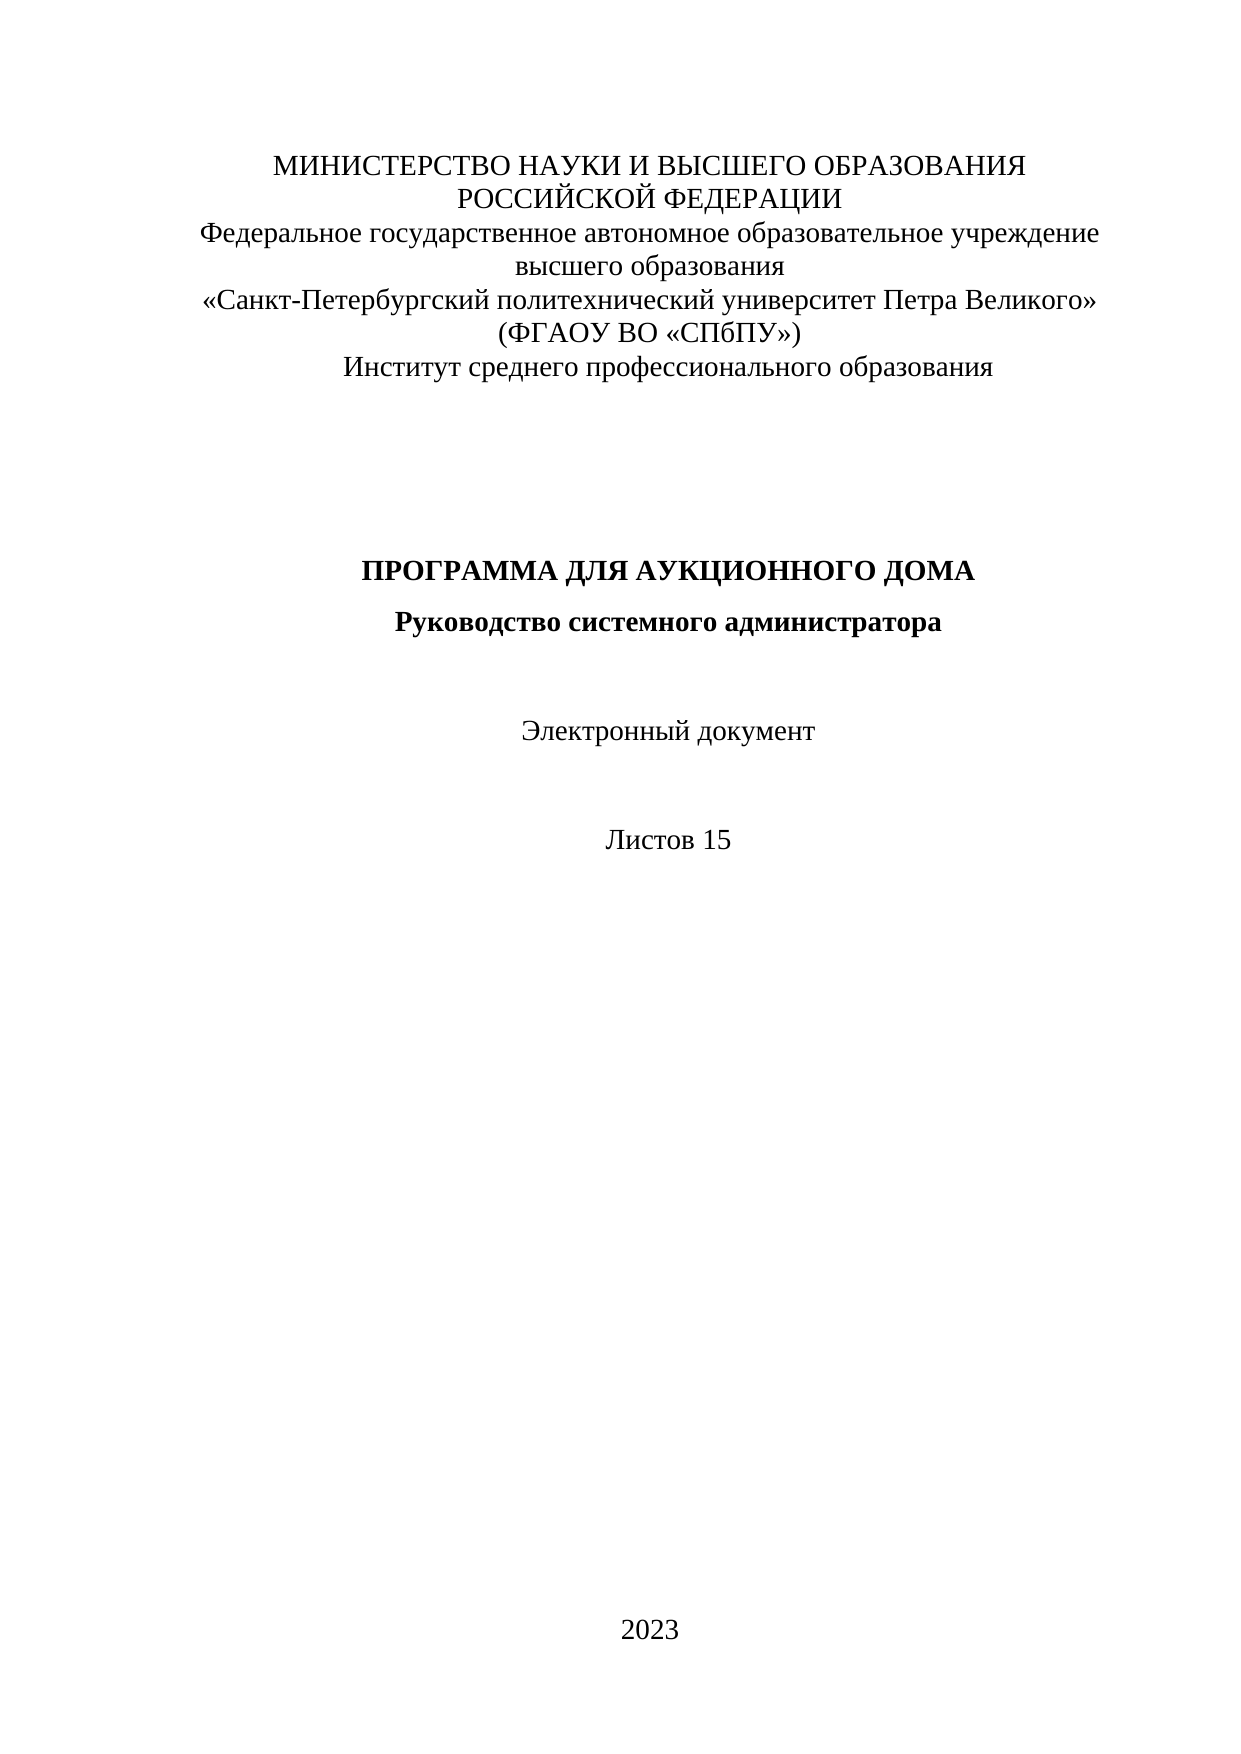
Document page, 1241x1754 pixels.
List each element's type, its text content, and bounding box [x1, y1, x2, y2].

text Федеральное государственное автономное образовательное учреждение [118, 215, 1181, 248]
text (ФГАОУ ВО «СПбПУ») [118, 315, 1181, 349]
text Руководство системного администратора [155, 604, 1181, 637]
text «Санкт-Петербургский политехнический университет Петра Великого» [118, 282, 1181, 315]
text МИНИСТЕРСТВО НАУКИ и высшего образования [118, 148, 1181, 181]
text 2023 [118, 1612, 1181, 1646]
text ПРОГРАММА ДЛЯ АУКЦИОННОГО ДОМА [155, 553, 1181, 587]
text Листов 15 [155, 822, 1181, 856]
text РОССИЙСКОЙ ФЕДЕРАЦИИ [118, 181, 1181, 215]
text Институт среднего профессионального образования [155, 349, 1181, 382]
text высшего образования [118, 248, 1181, 282]
text Электронный документ [155, 713, 1181, 747]
